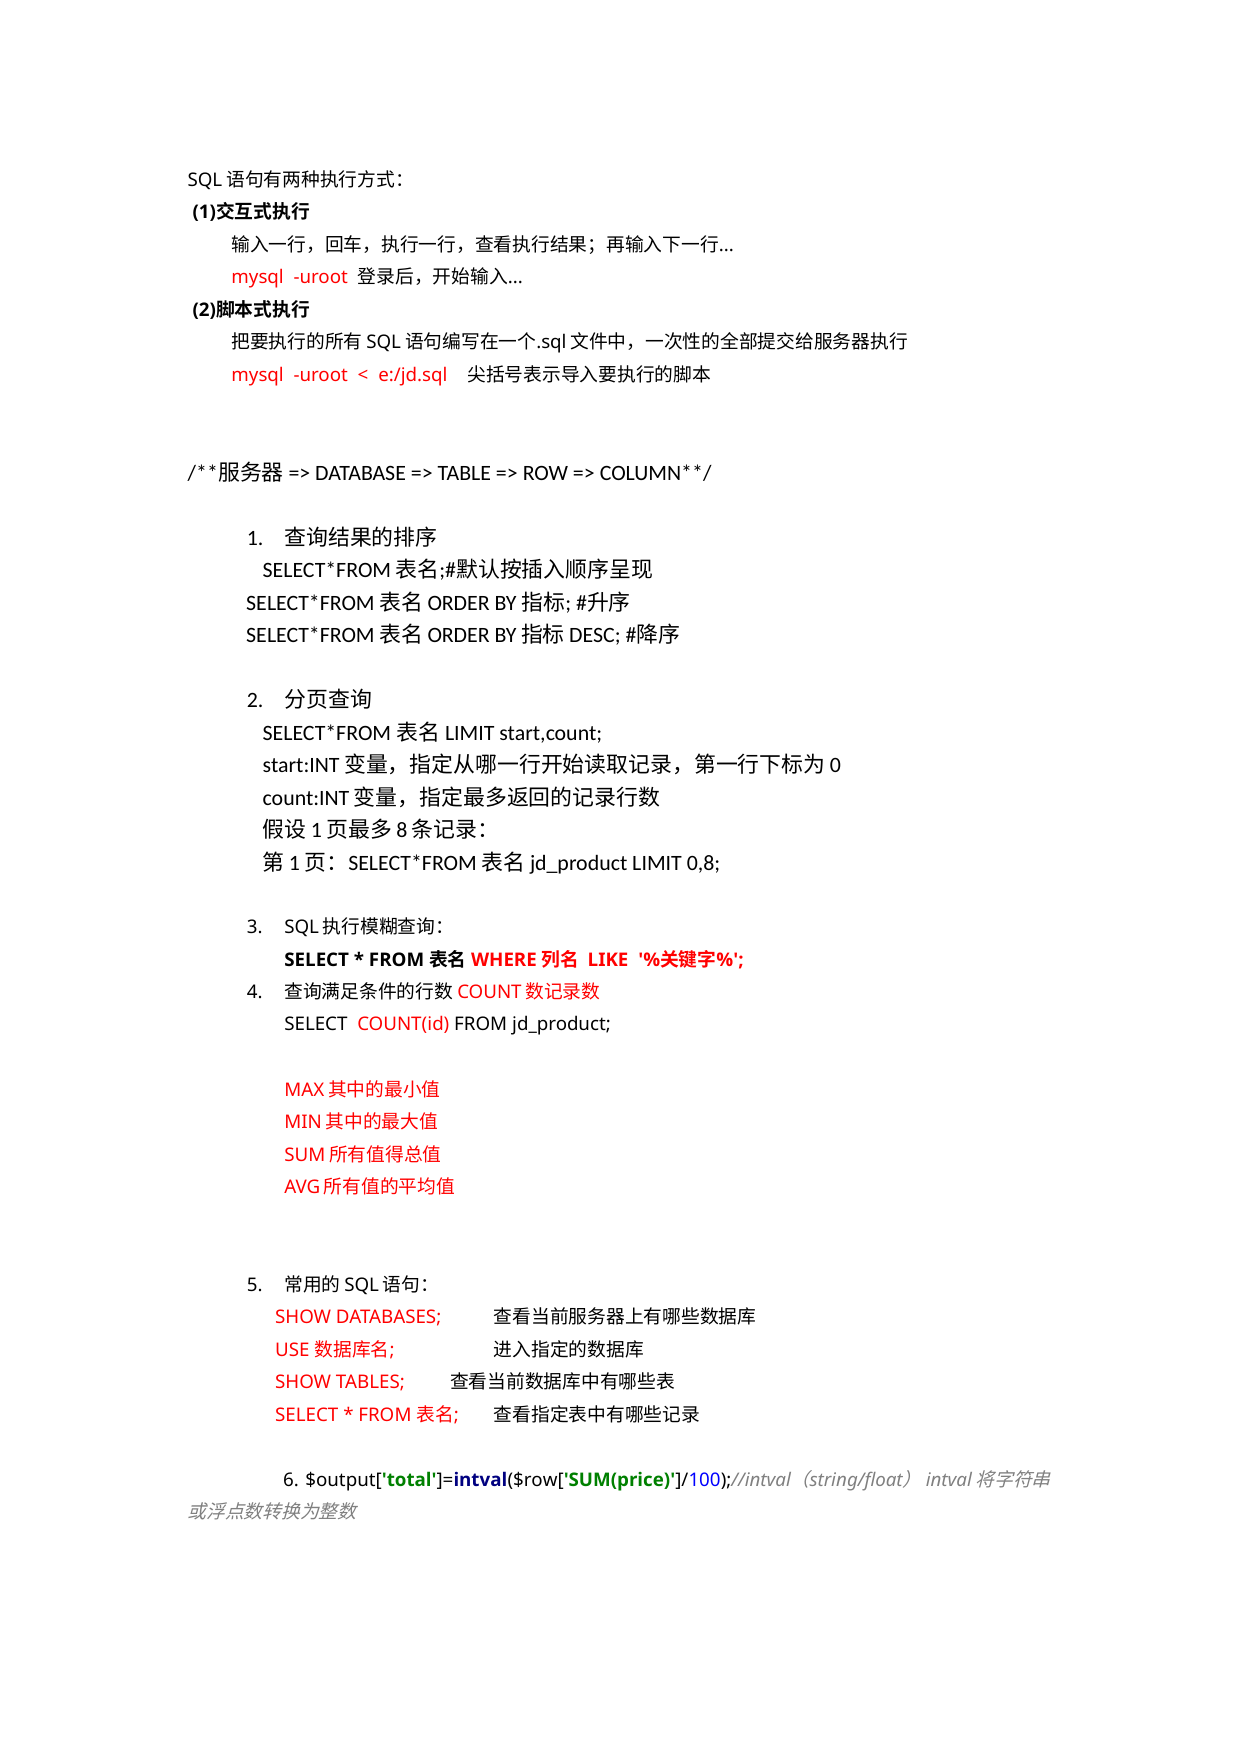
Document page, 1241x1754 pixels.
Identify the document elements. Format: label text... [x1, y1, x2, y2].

list MAX其中的最小值 [284, 1072, 1053, 1104]
text mysql -uroot < e:/jd.sql 尖括号表示导入要执行的脚本 [187, 357, 1053, 389]
text USE 数据库名; 进入指定的数据库 [247, 1332, 1053, 1364]
text SELECT * FROM 表名; 查看指定表中有哪些记录 [247, 1397, 1053, 1429]
list 查询满足条件的行数 COUNT数记录数 [247, 974, 1053, 1007]
list SELECT*FROM表名;#默认按插入顺序呈现 [262, 552, 1053, 584]
text (1)交互式执行 [187, 194, 1053, 227]
list SELECT * FROM 表名 WHERE 列名 LIKE '%关键字%'; [284, 942, 1053, 974]
list SELECT COUNT(id) FROM jd_product; [284, 1007, 1053, 1039]
text /**服务器 => DATABASE => TABLE => ROW => COLUMN**/ [187, 454, 1053, 487]
text SELECT*FROM表名ORDER BY指标DESC; #降序 [187, 617, 1053, 649]
list 分页查询 [247, 682, 1053, 714]
text 6. $output['total']=intval($row['SUM(price)']/100);//intval（string/float） intval将字符串或浮点数转换为整数 [187, 1462, 1053, 1527]
list 常用的SQL语句： [247, 1267, 1053, 1299]
text mysql -uroot 登录后，开始输入... [187, 259, 1053, 292]
list 查询结果的排序 [247, 519, 1053, 552]
list 假设1页最多8条记录： [262, 812, 1053, 844]
text SHOW DATABASES; 查看当前服务器上有哪些数据库 [247, 1299, 1053, 1332]
text 输入一行，回车，执行一行，查看执行结果；再输入下一行... [187, 227, 1053, 259]
text SQL语句有两种执行方式： [187, 162, 1053, 194]
text (2)脚本式执行 [187, 292, 1053, 324]
list SELECT*FROM 表名 LIMIT start,count; [262, 714, 1053, 747]
text 把要执行的所有SQL语句编写在一个.sql文件中，一次性的全部提交给服务器执行 [187, 324, 1053, 357]
list start:INT变量，指定从哪一行开始读取记录，第一行下标为0 [262, 747, 1053, 779]
list 第1页：SELECT*FROM 表名jd_product LIMIT 0,8; [262, 844, 1053, 877]
text SELECT*FROM表名ORDER BY 指标; #升序 [187, 584, 1053, 617]
list SQL执行模糊查询： [247, 909, 1053, 942]
list AVG所有值的平均值 [284, 1169, 1053, 1202]
list SUM所有值得总值 [284, 1137, 1053, 1169]
text SHOW TABLES; 查看当前数据库中有哪些表 [247, 1364, 1053, 1397]
list MIN其中的最大值 [284, 1104, 1053, 1137]
list count:INT变量，指定最多返回的记录行数 [262, 779, 1053, 812]
